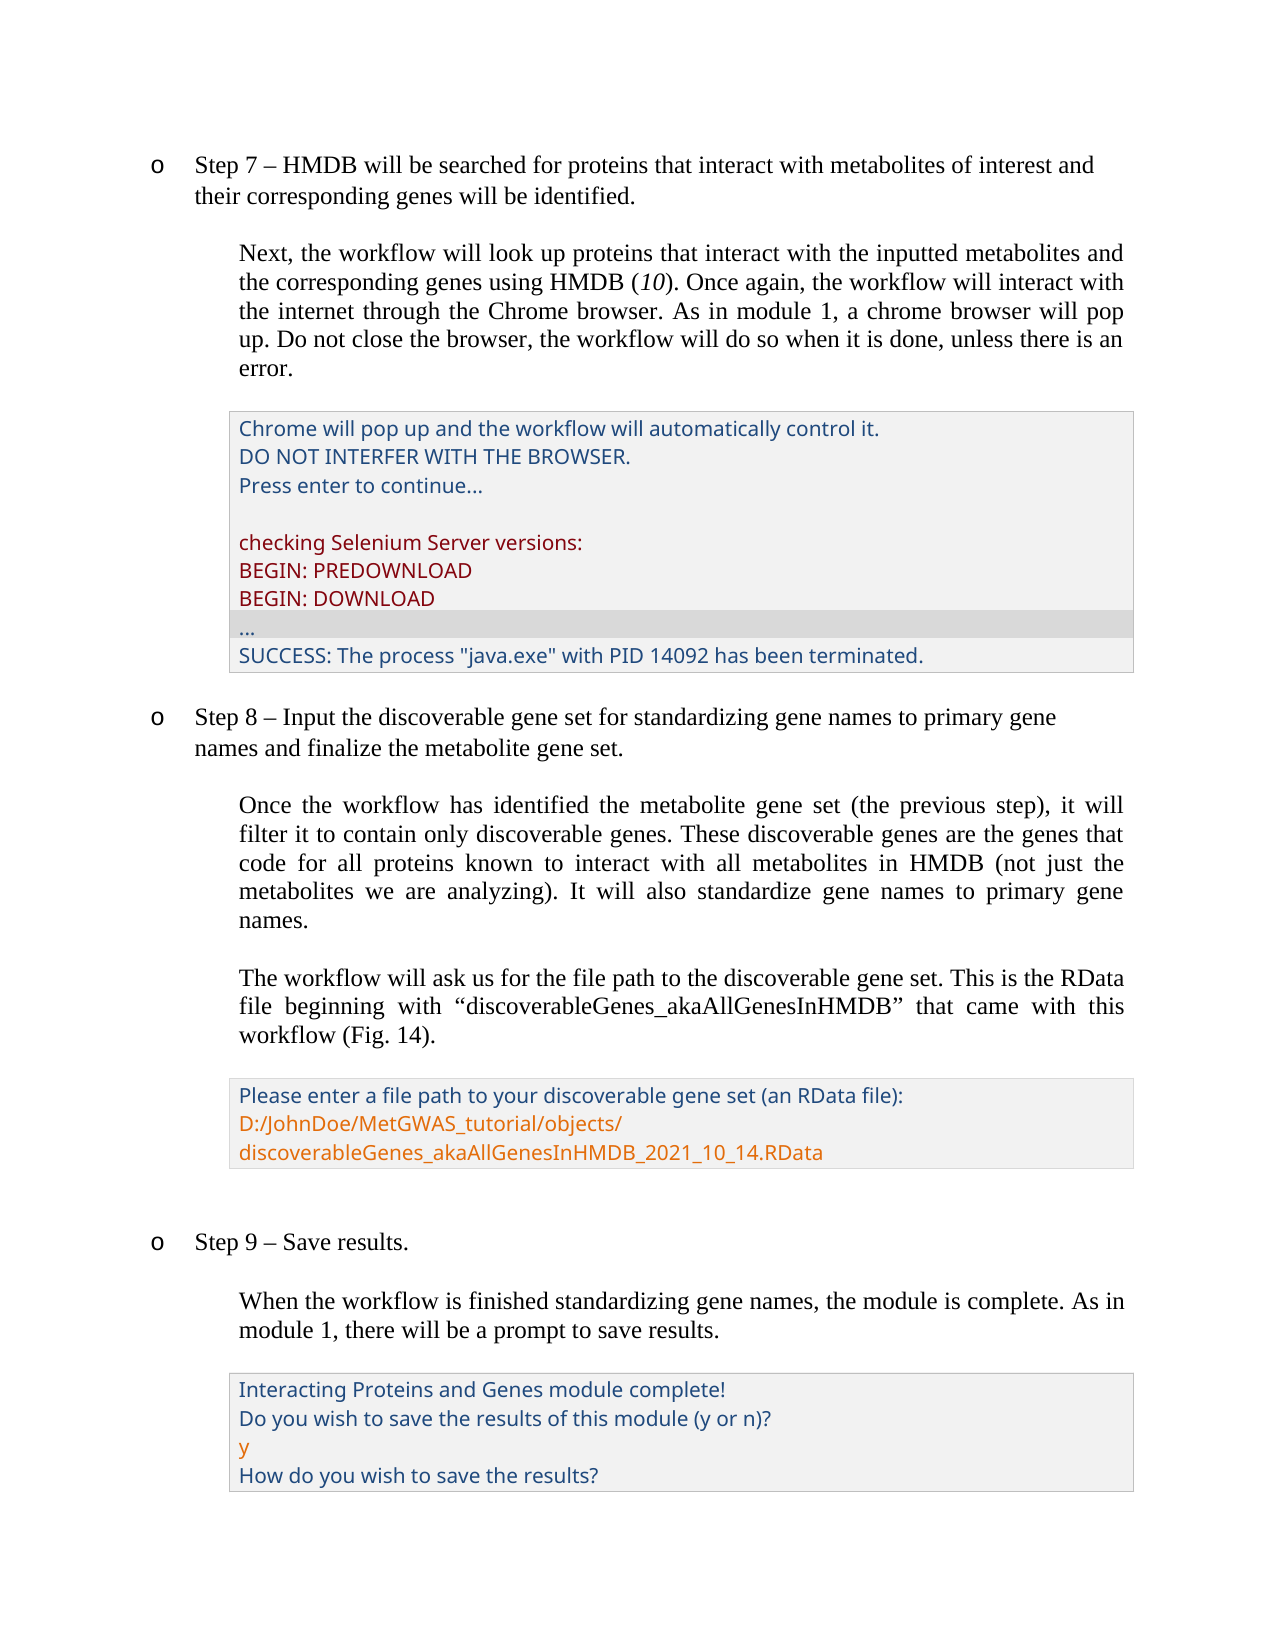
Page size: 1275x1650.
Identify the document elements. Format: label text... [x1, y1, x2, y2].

text When the workflow is finished standardizing gene names, the module is complete. As in module 1, there will be a prompt to save results. [239, 1286, 1125, 1344]
text The workflow will ask us for the file path to the discoverable gene set. This is the RData file beginning with “discoverableGenes_akaAllGenesInHMDB” that came with this workflow (Fig. 14). [239, 963, 1125, 1049]
text Next, the workflow will look up proteins that interact with the inputted metabolites and the corresponding genes using HMDB (10). Once again, the workflow will interact with the internet through the Chrome browser. As in module 1, a chrome browser will pop up. Do not close the browser, the workflow will do so when it is done, unless there is an error. [239, 238, 1125, 382]
text SUCCESS: The process "java.exe" with PID 14092 has been terminated. [230, 638, 1133, 672]
list Step 7 – HMDB will be searched for proteins that interact with metabolites of interest and their corresponding genes will be identified. [150, 150, 1125, 209]
text BEGIN: DOWNLOAD [230, 581, 1133, 610]
text Do you wish to save the results of this module (y or n)? [230, 1401, 1133, 1429]
text Once the workflow has identified the metabolite gene set (the previous step), it will filter it to contain only discoverable genes. These discoverable genes are the genes that code for all proteins known to interact with all metabolites in HMDB (not just the metabolites we are analyzing). It will also standardize gene names to primary gene names. [239, 790, 1125, 934]
text Press enter to continue... [230, 468, 1133, 496]
text BEGIN: PREDOWNLOAD [230, 553, 1133, 581]
text Chrome will pop up and the workflow will automatically control it. [230, 412, 1133, 439]
text Please enter a file path to your discoverable gene set (an RData file): [230, 1079, 1133, 1106]
text D:/JohnDoe/MetGWAS_tutorial/objects/discoverableGenes_akaAllGenesInHMDB_2021_10_14.RData [230, 1106, 1133, 1168]
text DO NOT INTERFER WITH THE BROWSER. [230, 439, 1133, 468]
text How do you wish to save the results? [230, 1458, 1133, 1491]
list Step 9 – Save results. [150, 1227, 1125, 1257]
text checking Selenium Server versions: [230, 524, 1133, 553]
text ... [230, 610, 1133, 638]
text y [230, 1429, 1133, 1458]
text Interacting Proteins and Genes module complete! [230, 1374, 1133, 1401]
list Step 8 – Input the discoverable gene set for standardizing gene names to primary gene names and finalize the metabolite gene set. [150, 702, 1125, 761]
